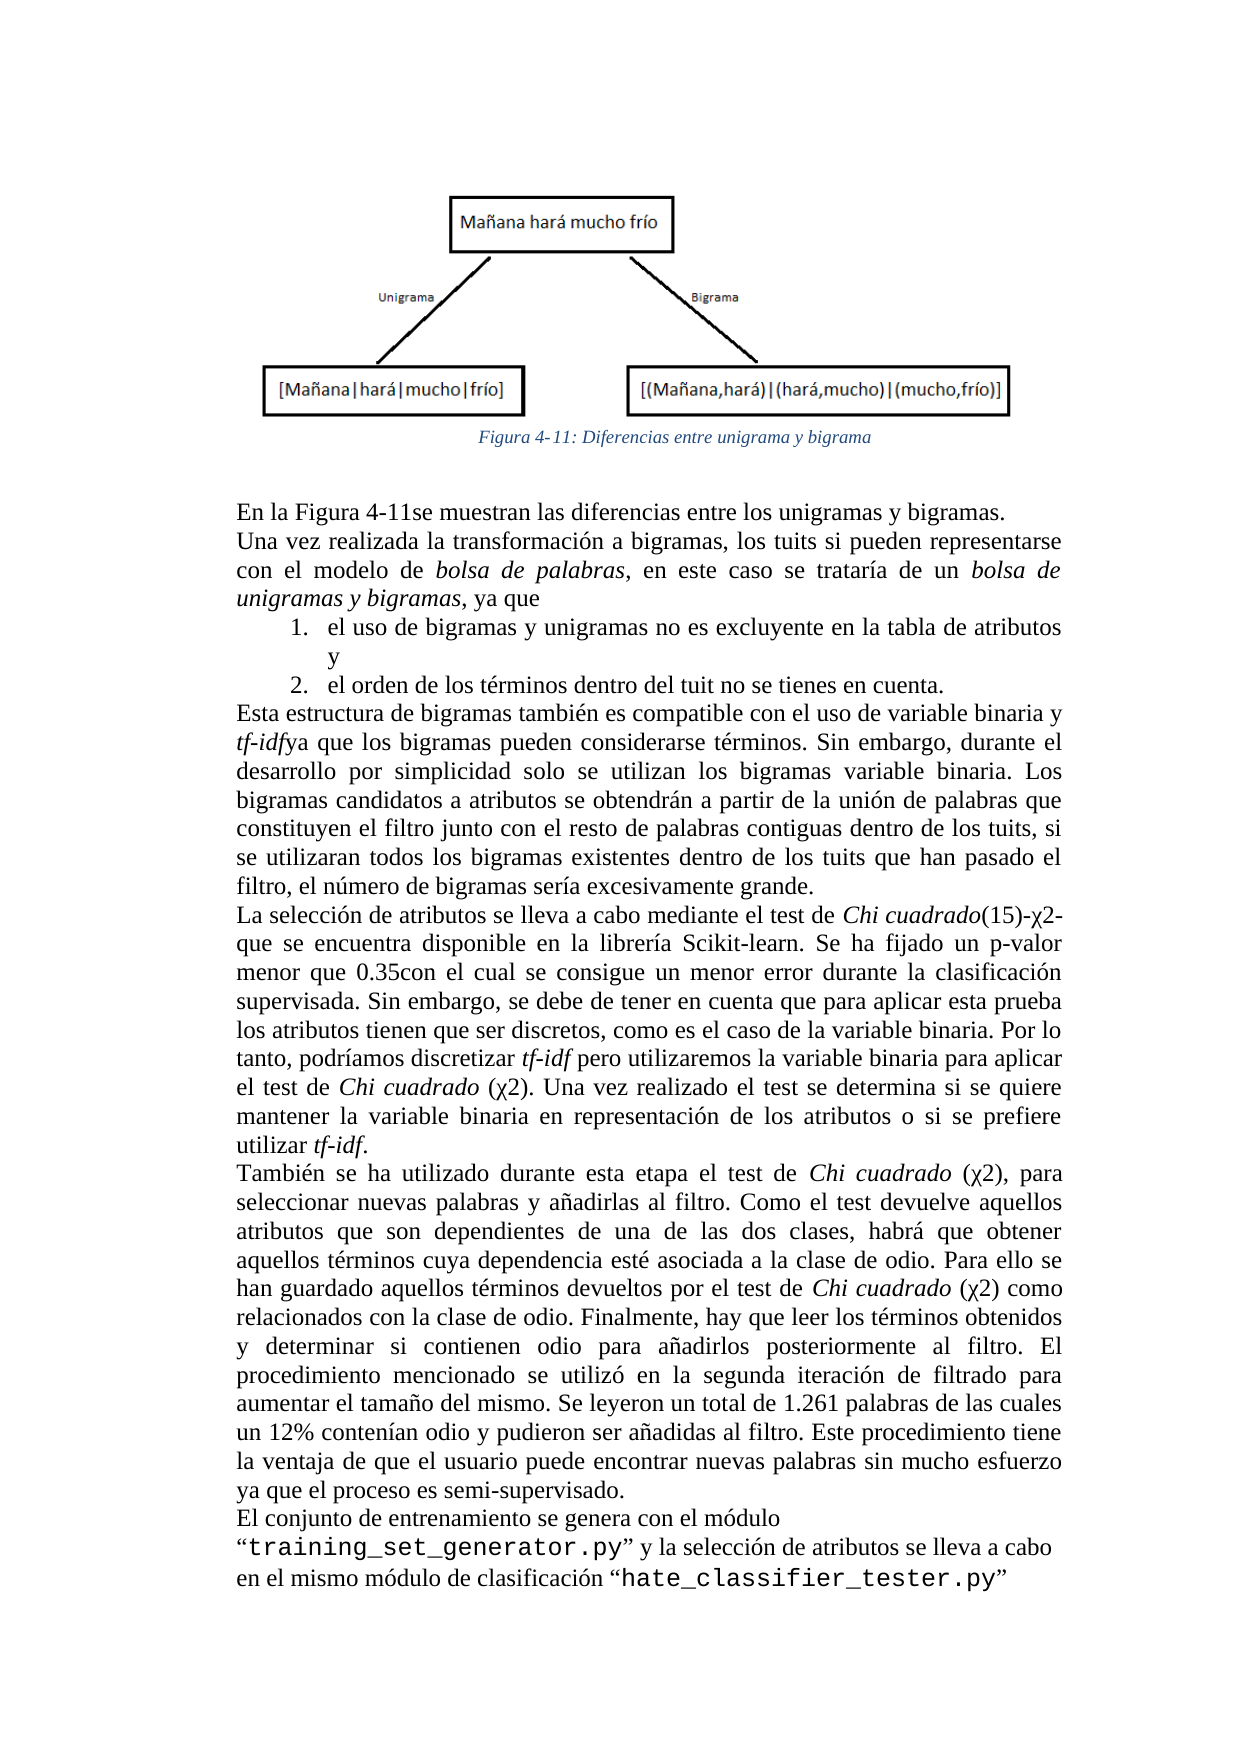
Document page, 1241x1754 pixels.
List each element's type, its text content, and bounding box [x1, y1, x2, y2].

list el orden de los términos dentro del tuit no se tienes en cuenta. [290, 670, 1063, 698]
text También se ha utilizado durante esta etapa el test de Chi cuadrado (χ2), para seleccionar nuevas palabras y añadirlas al filtro. Como el test devuelve aquellos atributos que son dependientes de una de las dos clases, habrá que obtener aquellos términos cuya dependencia esté asociada a la clase de odio. Para ello se han guardado aquellos términos devueltos por el test de Chi cuadrado (χ2) como relacionados con la clase de odio. Finalmente, hay que leer los términos obtenidos y determinar si contienen odio para añadirlos posteriormente al filtro. El procedimiento mencionado se utilizó en la segunda iteración de filtrado para aumentar el tamaño del mismo. Se leyeron un total de 1.261 palabras de las cuales un 12% contenían odio y pudieron ser añadidas al filtro. Este procedimiento tiene la ventaja de que el usuario puede encontrar nuevas palabras sin mucho esfuerzo ya que el proceso es semi-supervisado. [236, 1158, 1063, 1503]
text El conjunto de entrenamiento se genera con el módulo “training_set_generator.py” y la selección de atributos se lleva a cabo en el mismo módulo de clasificación “hate_classifier_tester.py” [236, 1503, 1063, 1594]
text Esta estructura de bigramas también es compatible con el uso de variable binaria y tf-idfya que los bigramas pueden considerarse términos. Sin embargo, durante el desarrollo por simplicidad solo se utilizan los bigramas variable binaria. Los bigramas candidatos a atributos se obtendrán a partir de la unión de palabras que constituyen el filtro junto con el resto de palabras contiguas dentro de los tuits, si se utilizaran todos los bigramas existentes dentro de los tuits que han pasado el filtro, el número de bigramas sería excesivamente grande. [236, 698, 1063, 900]
text La selección de atributos se lleva a cabo mediante el test de Chi cuadrado-χ2- que se encuentra disponible en la librería Scikit-learn. Se ha fijado un p-valor menor que 0.35con el cual se consigue un menor error durante la clasificación supervisada. Sin embargo, se debe de tener en cuenta que para aplicar esta prueba los atributos tienen que ser discretos, como es el caso de la variable binaria. Por lo tanto, podríamos discretizar tf-idf pero utilizaremos la variable binaria para aplicar el test de Chi cuadrado (χ2). Una vez realizado el test se determina si se quiere mantener la variable binaria en representación de los atributos o si se prefiere utilizar tf-idf. [236, 900, 1063, 1158]
picture [249, 176, 1028, 427]
list el uso de bigramas y unigramas no es excluyente en la tabla de atributos y [290, 612, 1063, 670]
text Una vez realizada la transformación a bigramas, los tuits si pueden representarse con el modelo de bolsa de palabras, en este caso se trataría de un bolsa de unigramas y bigramas, ya que [236, 526, 1063, 612]
